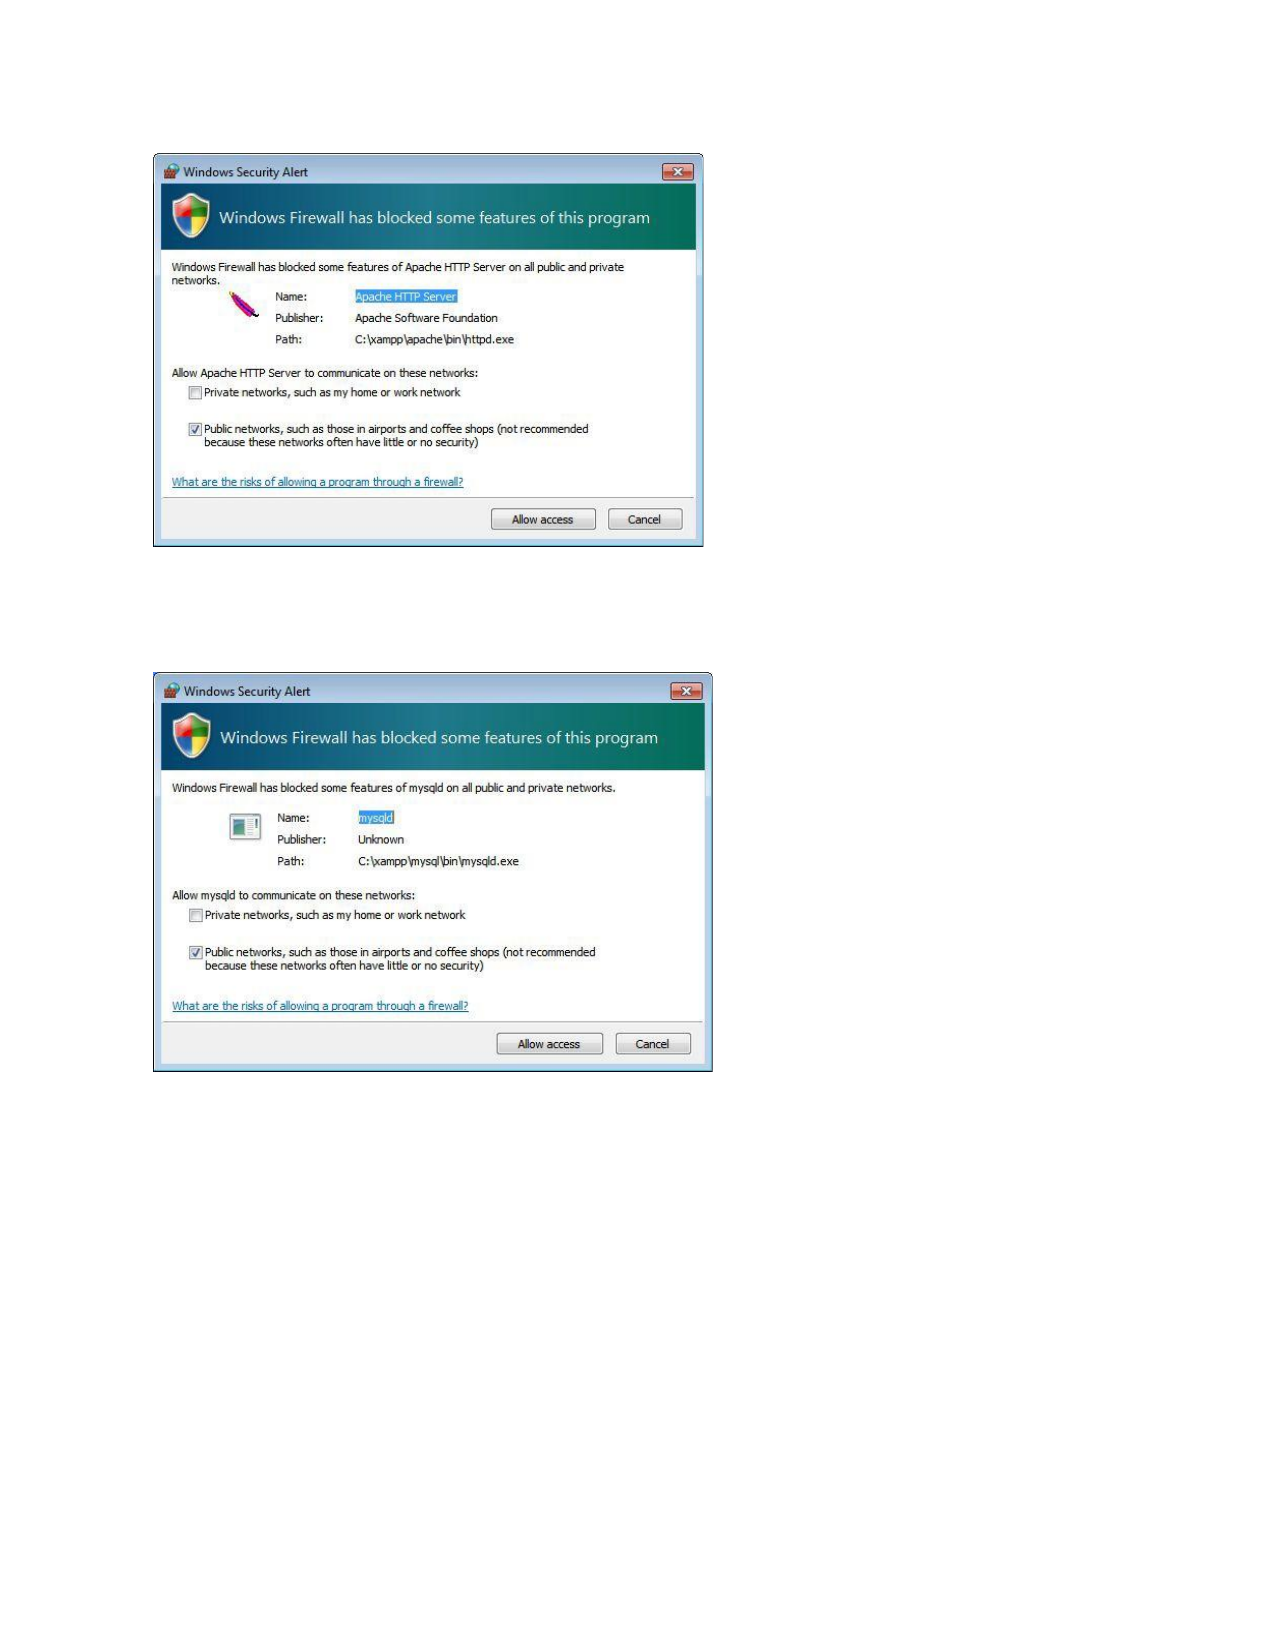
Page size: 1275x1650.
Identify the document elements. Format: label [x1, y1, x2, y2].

picture [153, 153, 704, 547]
picture [153, 672, 713, 1072]
